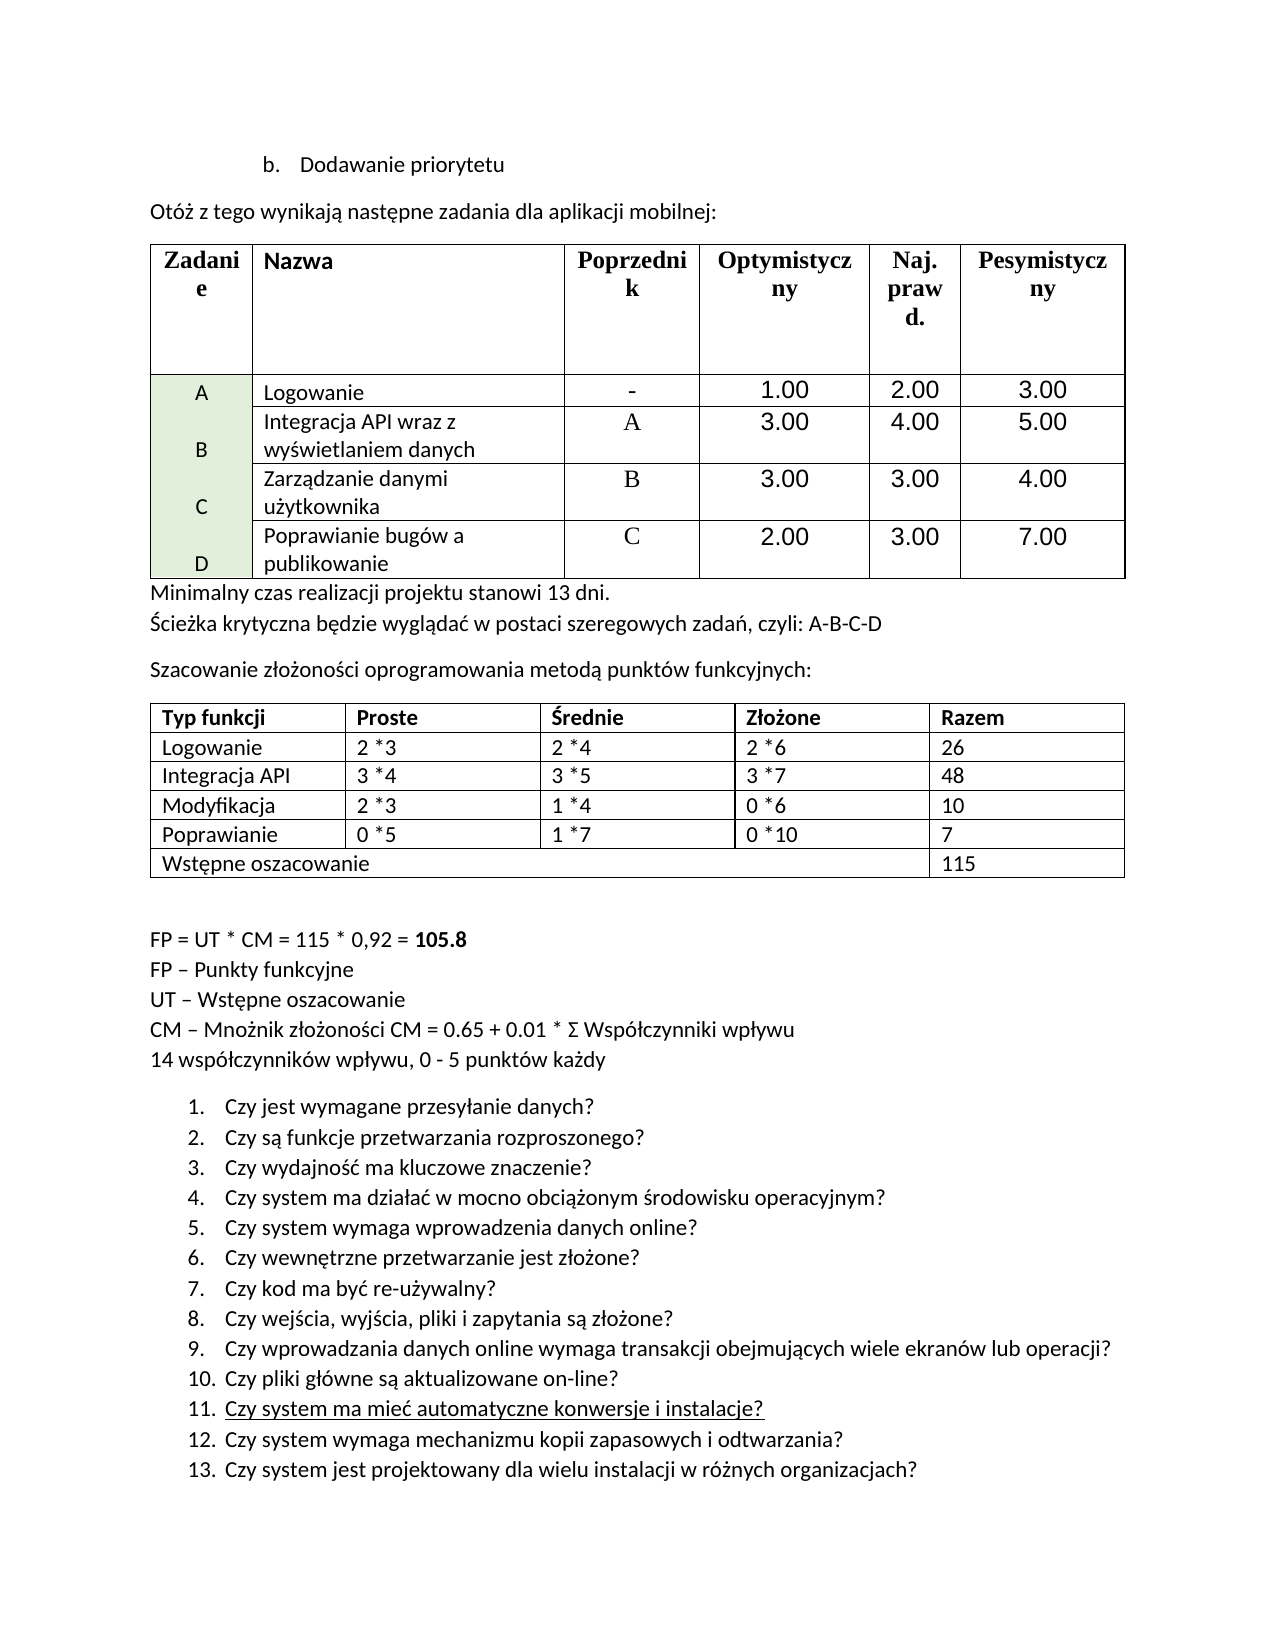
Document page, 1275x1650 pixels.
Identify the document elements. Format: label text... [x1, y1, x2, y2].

table_header Naj. prawd. [870, 245, 960, 374]
list Czy wydajność ma kluczowe znaczenie? [187, 1153, 1125, 1181]
table_cell 3 *4 [346, 762, 540, 790]
list Dodawanie priorytetu [262, 150, 1125, 178]
table_cell 4.00 [961, 464, 1124, 520]
table_cell A [151, 375, 252, 406]
table_header Zadanie [151, 245, 252, 374]
list Czy wejścia, wyjścia, pliki i zapytania są złożone? [187, 1304, 1125, 1332]
list Czy kod ma być re-używalny? [187, 1274, 1125, 1302]
table_cell Logowanie [151, 733, 345, 761]
list Czy wewnętrzne przetwarzanie jest złożone? [187, 1243, 1125, 1272]
table_cell 48 [930, 762, 1124, 790]
table_header Optymistyczny [700, 245, 869, 374]
table_cell 115 [930, 849, 1124, 877]
table_cell C [565, 521, 699, 577]
table_cell 7.00 [961, 521, 1124, 577]
text Otóż z tego wynikają następne zadania dla aplikacji mobilnej: [150, 197, 1125, 225]
table_cell 0 *5 [346, 820, 540, 848]
list Czy system jest projektowany dla wielu instalacji w różnych organizacjach? [187, 1455, 1125, 1483]
list Czy pliki główne są aktualizowane on-line? [187, 1364, 1125, 1392]
table_header Średnie [541, 704, 734, 732]
list Czy wprowadzania danych online wymaga transakcji obejmujących wiele ekranów lub operacji? [187, 1334, 1125, 1362]
table_cell A [565, 407, 699, 463]
table_cell Poprawianie [151, 820, 345, 848]
text FP = UT * CM = 115 * 0,92 = 105.8 FP – Punkty funkcyjne UT – Wstępne oszacowanie CM – Mnożnik złożoności CM = 0.65 + 0.01 * Σ Współczynniki wpływu 14 współczynników wpływu, 0 - 5 punktów każdy [150, 925, 1125, 1074]
table_cell 1 *7 [541, 820, 734, 848]
table_header Proste [346, 704, 540, 732]
list Czy system wymaga wprowadzenia danych online? [187, 1213, 1125, 1241]
table_header Razem [930, 704, 1124, 732]
table_cell 10 [930, 791, 1124, 819]
list Czy system ma działać w mocno obciążonym środowisku operacyjnym? [187, 1183, 1125, 1211]
table_cell Poprawianie bugów a publikowanie [253, 521, 564, 577]
table_cell - [565, 375, 699, 406]
table_cell Zarządzanie danymi użytkownika [253, 464, 564, 520]
table_cell C [151, 463, 252, 520]
text Ścieżka krytyczna będzie wyglądać w postaci szeregowych zadań, czyli: A-B-C-D [150, 609, 1125, 637]
table_header Pesymistyczny [961, 245, 1124, 374]
table_cell Integracja API [151, 762, 345, 790]
table_cell 3.00 [870, 464, 960, 520]
list Czy system ma mieć automatyczne konwersje i instalacje? [187, 1394, 1125, 1423]
list Czy jest wymagane przesyłanie danych? [187, 1092, 1125, 1121]
table_cell Logowanie [253, 375, 564, 406]
table_cell 4.00 [870, 407, 960, 463]
text Szacowanie złożoności oprogramowania metodą punktów funkcyjnych: [150, 656, 1125, 684]
table_cell Modyfikacja [151, 791, 345, 819]
table_cell 7 [930, 820, 1124, 848]
list Czy są funkcje przetwarzania rozproszonego? [187, 1123, 1125, 1151]
table_cell 2 *3 [346, 733, 540, 761]
list Czy system wymaga mechanizmu kopii zapasowych i odtwarzania? [187, 1425, 1125, 1453]
table_cell 2 *4 [541, 733, 734, 761]
table_cell Wstępne oszacowanie [151, 849, 929, 877]
table_header Poprzednik [565, 245, 699, 374]
table_cell Integracja API wraz z wyświetlaniem danych [253, 407, 564, 463]
table_cell 2 *6 [736, 733, 929, 761]
table_cell B [565, 464, 699, 520]
table_cell D [151, 520, 252, 577]
table_cell 2 *3 [346, 791, 540, 819]
table_cell 3.00 [700, 407, 869, 463]
table_cell 3.00 [700, 464, 869, 520]
table_cell 1 *4 [541, 791, 734, 819]
table_cell 5.00 [961, 407, 1124, 463]
table_cell 1.00 [700, 375, 869, 406]
table_cell 0 *6 [736, 791, 929, 819]
table_cell 3 *5 [541, 762, 734, 790]
table_cell 3.00 [870, 521, 960, 577]
table_cell 3.00 [961, 375, 1124, 406]
table_cell 2.00 [700, 521, 869, 577]
table_header Złożone [736, 704, 929, 732]
table_cell 0 *10 [736, 820, 929, 848]
table_header Typ funkcji [151, 704, 345, 732]
table_cell 3 *7 [736, 762, 929, 790]
table_header Nazwa [253, 245, 564, 374]
table_cell 26 [930, 733, 1124, 761]
table_cell B [151, 406, 252, 463]
text Minimalny czas realizacji projektu stanowi 13 dni. [150, 579, 1125, 607]
table_cell 2.00 [870, 375, 960, 406]
